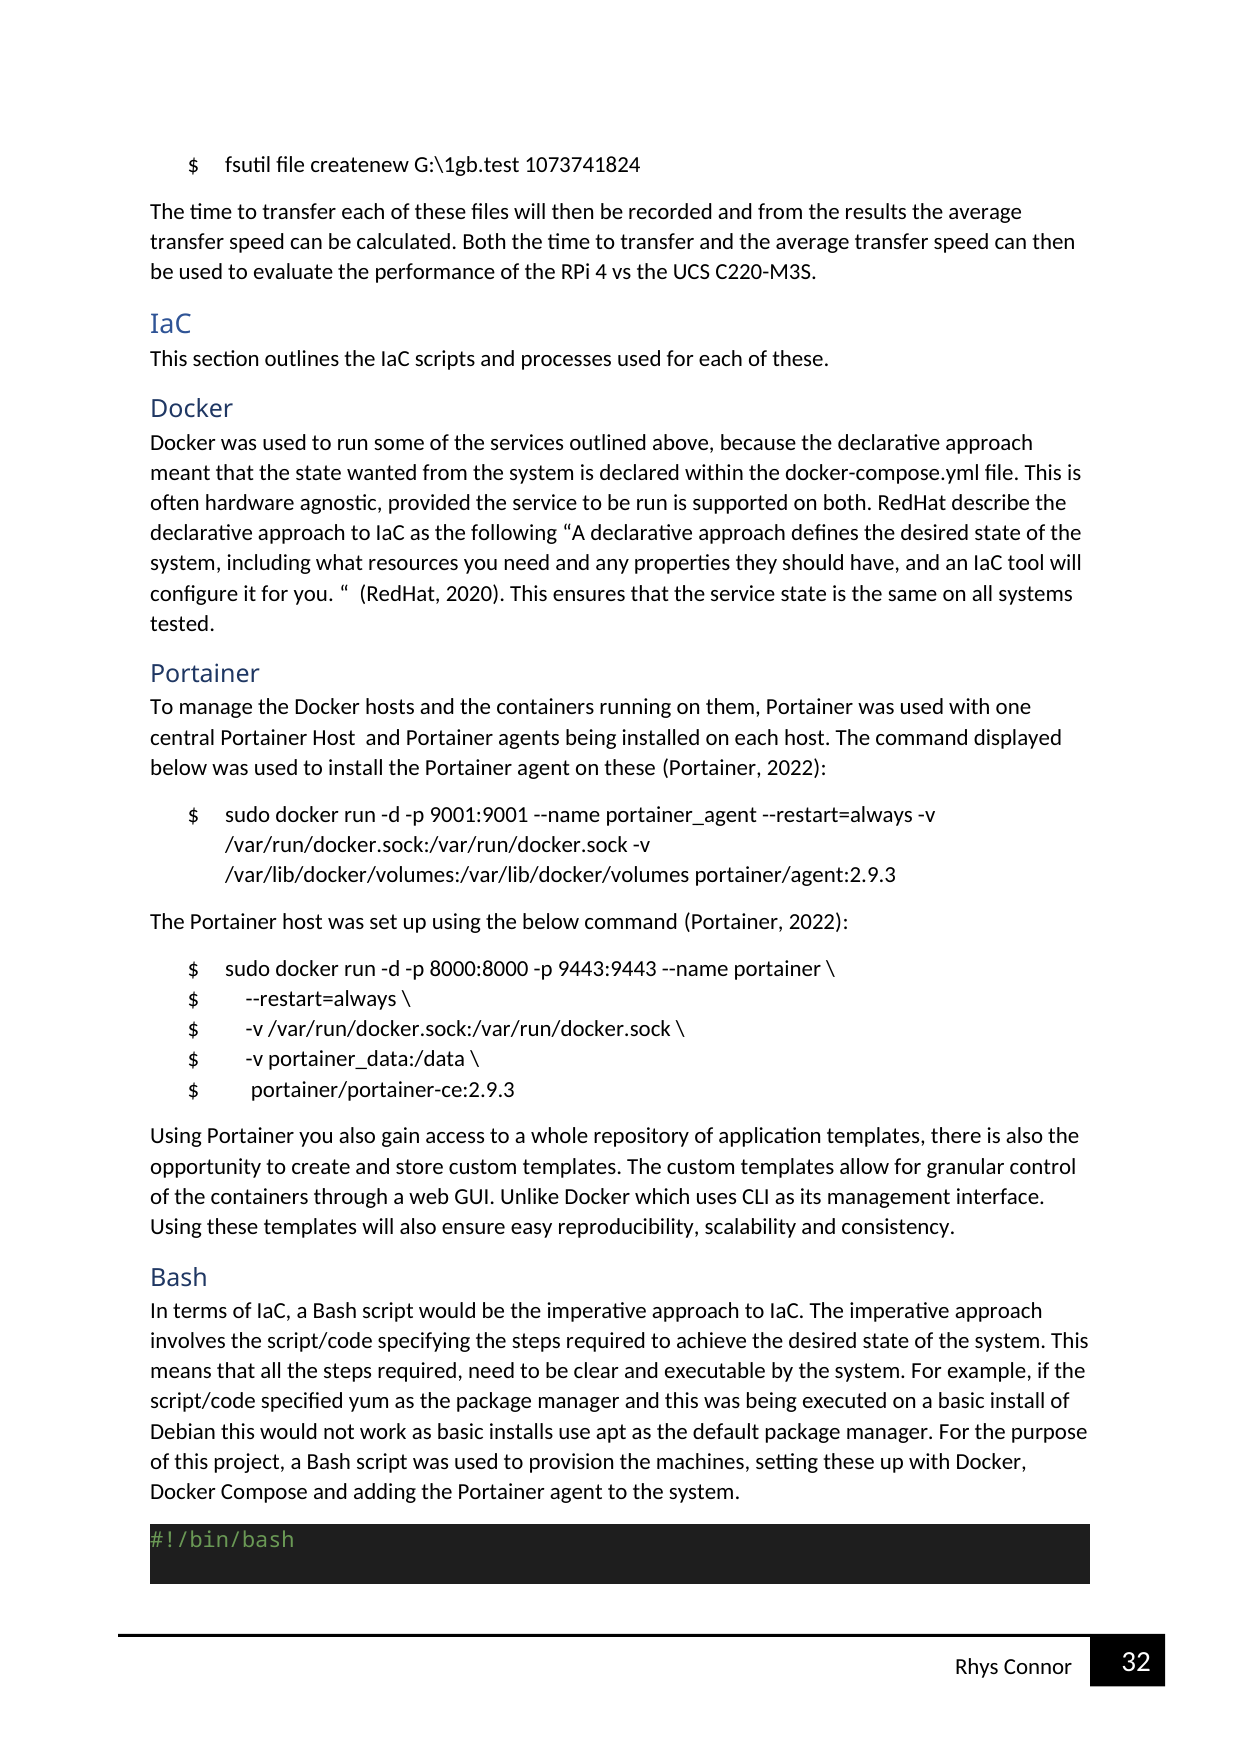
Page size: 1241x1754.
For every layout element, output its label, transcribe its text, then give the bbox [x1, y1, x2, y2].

list portainer/portainer-ce:2.9.3 [187, 1075, 1090, 1103]
list -v portainer_data:/data \ [187, 1044, 1090, 1073]
text The time to transfer each of these files will then be recorded and from the results the average transfer speed can be calculated. Both the time to transfer and the average transfer speed can then be used to evaluate the performance of the RPi 4 vs the UCS C220-M3S. [150, 197, 1090, 285]
text Docker was used to run some of the services outlined above, because the declarative approach meant that the state wanted from the system is declared within the docker-compose.yml file. This is often hardware agnostic, provided the service to be run is supported on both. RedHat describe the declarative approach to IaC as the following “A declarative approach defines the desired state of the system, including what resources you need and any properties they should have, and an IaC tool will configure it for you. “ . This ensures that the service state is the same on all systems tested. [150, 428, 1090, 637]
list fsutil file createnew G:\1gb.test 1073741824 [187, 150, 1090, 178]
text #!/bin/bash [150, 1524, 1090, 1554]
text In terms of IaC, a Bash script would be the imperative approach to IaC. The imperative approach involves the script/code specifying the steps required to achieve the desired state of the system. This means that all the steps required, need to be clear and executable by the system. For example, if the script/code specified yum as the package manager and this was being executed on a basic install of Debian this would not work as basic installs use apt as the default package manager. For the purpose of this project, a Bash script was used to provision the machines, setting these up with Docker, Docker Compose and adding the Portainer agent to the system. [150, 1296, 1090, 1505]
list --restart=always \ [187, 984, 1090, 1012]
text This section outlines the IaC scripts and processes used for each of these. [150, 344, 1090, 372]
text Using Portainer you also gain access to a whole repository of application templates, there is also the opportunity to create and store custom templates. The custom templates allow for granular control of the containers through a web GUI. Unlike Docker which uses CLI as its management interface. Using these templates will also ensure easy reproducibility, scalability and consistency. [150, 1122, 1090, 1240]
list -v /var/run/docker.sock:/var/run/docker.sock \ [187, 1014, 1090, 1042]
subtitle Docker [150, 391, 1090, 425]
list sudo docker run -d -p 8000:8000 -p 9443:9443 --name portainer \ [187, 954, 1090, 982]
list sudo docker run -d -p 9001:9001 --name portainer_agent --restart=always -v /var/run/docker.sock:/var/run/docker.sock -v /var/lib/docker/volumes:/var/lib/docker/volumes portainer/agent:2.9.3 [187, 800, 1090, 888]
subtitle Portainer [150, 656, 1090, 690]
subtitle IaC [150, 304, 1090, 341]
text The Portainer host was set up using the below command : [150, 907, 1090, 935]
subtitle Bash [150, 1259, 1090, 1293]
text To manage the Docker hosts and the containers running on them, Portainer was used with one central Portainer Host and Portainer agents being installed on each host. The command displayed below was used to install the Portainer agent on these : [150, 692, 1090, 781]
